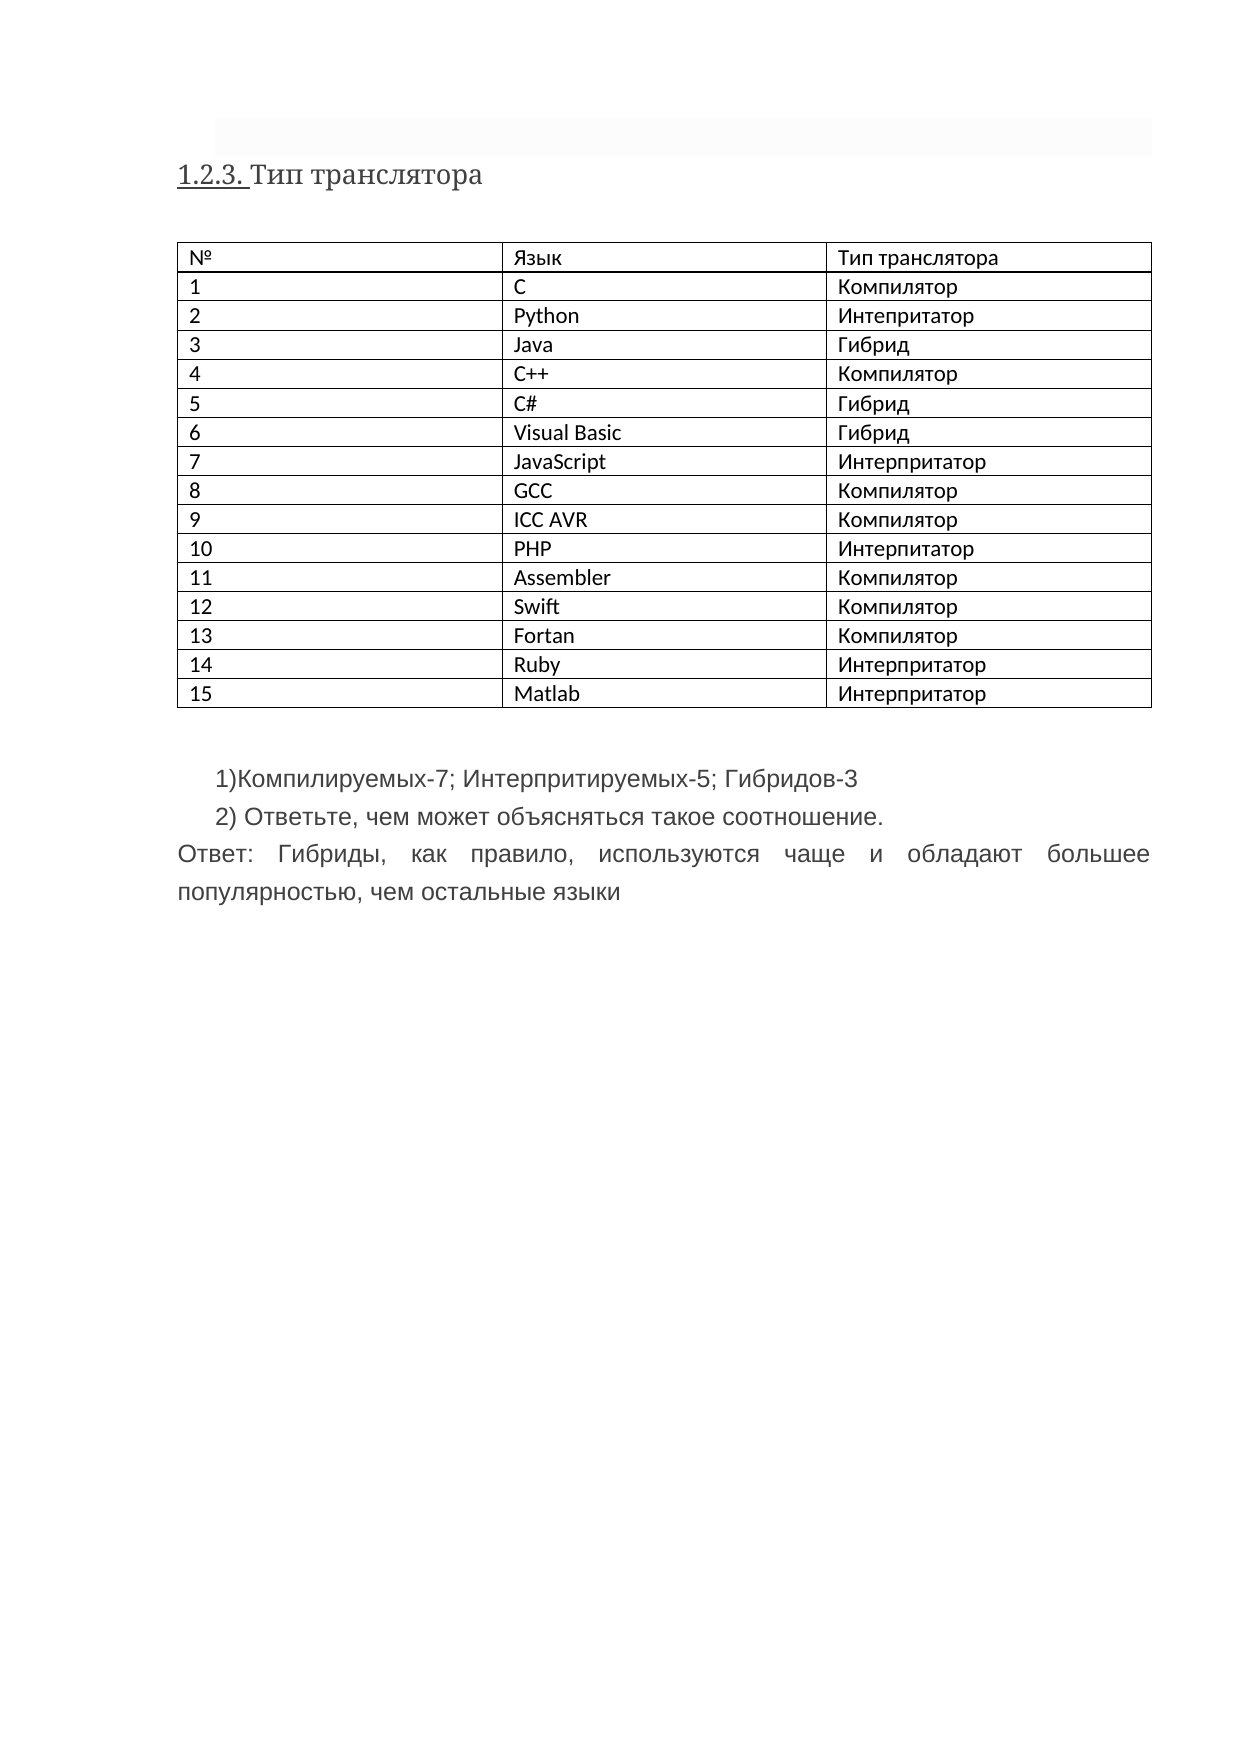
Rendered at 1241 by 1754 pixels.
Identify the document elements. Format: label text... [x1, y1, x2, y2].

text 1)Компилируемых-7; Интерпритируемых-5; Гибридов-3 [215, 755, 1152, 793]
table_cell 4 [178, 360, 502, 388]
table_cell Assembler [503, 563, 826, 591]
table_cell Гибрид [827, 331, 1151, 358]
table_cell 13 [178, 621, 502, 649]
table_cell 12 [178, 592, 502, 620]
text 2) Ответьте, чем может объясняться такое соотношение. [215, 793, 1152, 830]
table_cell 15 [178, 679, 502, 707]
table_cell 5 [178, 389, 502, 417]
table_header № [178, 243, 502, 271]
table_cell 6 [178, 418, 502, 446]
table_cell Компилятор [827, 621, 1151, 649]
table_cell 3 [178, 331, 502, 358]
table_cell 11 [178, 563, 502, 591]
table_cell PHP [503, 534, 826, 562]
table_header Тип транслятора [827, 243, 1151, 271]
table_cell Компилятор [827, 360, 1151, 388]
table_cell Интерпритатор [827, 447, 1151, 475]
table_cell Java [503, 331, 826, 358]
table_cell Fortan [503, 621, 826, 649]
table_cell Гибрид [827, 389, 1151, 417]
text Ответ: Гибриды, как правило, используются чаще и обладают большее популярностью, чем остальные языки [177, 830, 1152, 905]
table_cell Matlab [503, 679, 826, 707]
table_cell Python [503, 301, 826, 329]
table_cell C# [503, 389, 826, 417]
table_cell 14 [178, 650, 502, 678]
table_cell GCC [503, 476, 826, 504]
table_cell 8 [178, 476, 502, 504]
table_cell Интерпритатор [827, 650, 1151, 678]
table_cell 2 [178, 301, 502, 329]
table_cell ICC AVR [503, 505, 826, 533]
table_cell Компилятор [827, 273, 1151, 300]
table_cell Интепритатор [827, 301, 1151, 329]
table_cell 10 [178, 534, 502, 562]
subtitle 1.2.3. Тип транслятора [177, 156, 1152, 192]
table_cell 7 [178, 447, 502, 475]
table_cell Компилятор [827, 505, 1151, 533]
table_header Язык [503, 243, 826, 271]
table_cell 9 [178, 505, 502, 533]
table_cell C++ [503, 360, 826, 388]
table_cell 1 [178, 273, 502, 300]
table_cell Компилятор [827, 563, 1151, 591]
table_cell JavaScript [503, 447, 826, 475]
table_cell Гибрид [827, 418, 1151, 446]
table_cell Интерпитатор [827, 534, 1151, 562]
table_cell Swift [503, 592, 826, 620]
table_cell Компилятор [827, 476, 1151, 504]
table_cell C [503, 273, 826, 300]
table_cell Visual Basic [503, 418, 826, 446]
table_cell Компилятор [827, 592, 1151, 620]
table_cell Интерпритатор [827, 679, 1151, 707]
table_cell Ruby [503, 650, 826, 678]
